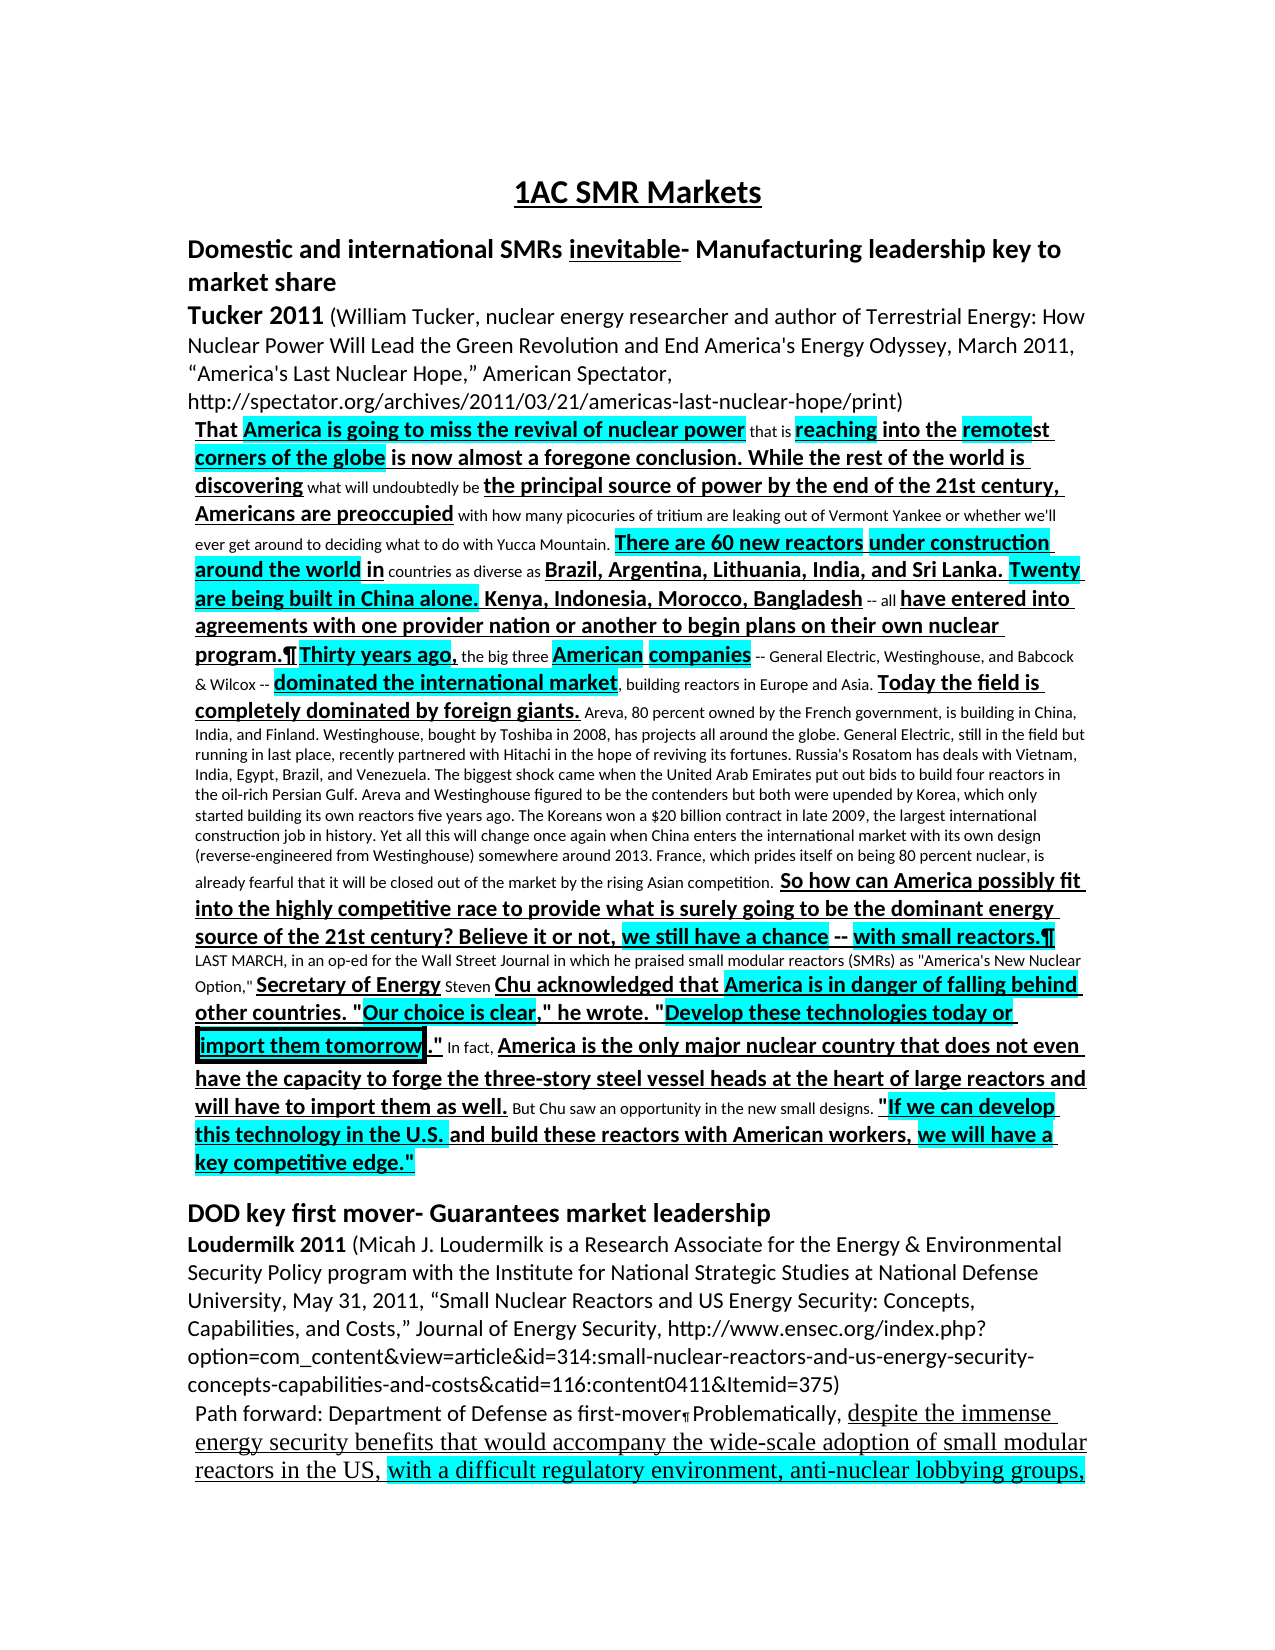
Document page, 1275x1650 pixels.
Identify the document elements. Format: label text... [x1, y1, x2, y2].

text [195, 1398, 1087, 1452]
text That America is going to miss the revival of nuclear power that is reaching into the remotest corners of the globe is now almost a foregone conclusion. While the rest of the world is discovering what will undoubtedly be the principal source of power by the end of the 21st century, Americans are preoccupied with how many picocuries of tritium are leaking out of Vermont Yankee or whether we'll ever get around to deciding what to do with Yucca Mountain. There are 60 new reactors under construction around the world in countries as diverse as Brazil, Argentina, Lithuania, India, and Sri Lanka. Twenty are being built in China alone. Kenya, Indonesia, Morocco, Bangladesh -- all have entered into agreements with one provider nation or another to begin plans on their own nuclear program.¶ Thirty years ago, the big three American companies -- General Electric, Westinghouse, and Babcock & Wilcox -- dominated the international market, building reactors in Europe and Asia. Today the field is completely dominated by foreign giants. Areva, 80 percent owned by the French government, is building in China, India, and Finland. Westinghouse, bought by Toshiba in 2008, has projects all around the globe. General Electric, still in the field but running in last place, recently partnered with Hitachi in the hope of reviving its fortunes. Russia's Rosatom has deals with Vietnam, India, Egypt, Brazil, and Venezuela. The biggest shock came when the United Arab Emirates put out bids to build four reactors in the oil-rich Persian Gulf. Areva and Westinghouse figured to be the contenders but both were upended by Korea, which only started building its own reactors five years ago. The Koreans won a $20 billion contract in late 2009, the largest international construction job in history. Yet all this will change once again when China enters the international market with its own design (reverse-engineered from Westinghouse) somewhere around 2013. France, which prides itself on being 80 percent nuclear, is already fearful that it will be closed out of the market by the rising Asian competition. So how can America possibly fit into the highly competitive race to provide what is surely going to be the dominant energy source of the 21st century? Believe it or not, we still have a chance -- with small reactors.¶ LAST MARCH, in an op-ed for the Wall Street Journal in which he praised small modular reactors (SMRs) as "America's New Nuclear Option," Secretary of Energy Steven Chu acknowledged that America is in danger of falling behind other countries. "Our choice is clear," he wrote. "Develop these technologies today or import them tomorrow." In fact, America is the only major nuclear country that does not even have the capacity to forge the three-story steel vessel heads at the heart of large reactors and will have to import them as well. But Chu saw an opportunity in the new small designs. "If we can develop this technology in the U.S. and build these reactors with American workers, we will have a key competitive edge." [195, 416, 1087, 1088]
text Loudermilk 2011 (Micah J. Loudermilk is a Research Associate for the Energy & Environmental Security Policy program with the Institute for National Strategic Studies at National Defense University, May 31, 2011, “Small Nuclear Reactors and US Energy Security: Concepts, Capabilities, and Costs,” Journal of Energy Security, http://www.ensec.org/index.php?option=com_content&view=article&id=314:small-nuclear-reactors-and-us-energy-security-concepts-capabilities-and-costs&catid=116:content0411&Itemid=375) [187, 1230, 1087, 1398]
subtitle Domestic and international SMRs inevitable- Manufacturing leadership key to market share [187, 232, 1087, 298]
text DOD key first mover- Guarantees market leadership [187, 1197, 1087, 1230]
subtitle 1AC SMR Markets [187, 171, 1087, 212]
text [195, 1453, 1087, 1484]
text Tucker 2011 (William Tucker, nuclear energy researcher and author of Terrestrial Energy: How Nuclear Power Will Lead the Green Revolution and End America's Energy Odyssey, March 2011, “America's Last Nuclear Hope,” American Spectator, http://spectator.org/archives/2011/03/21/americas-last-nuclear-hope/print) [187, 298, 1087, 416]
